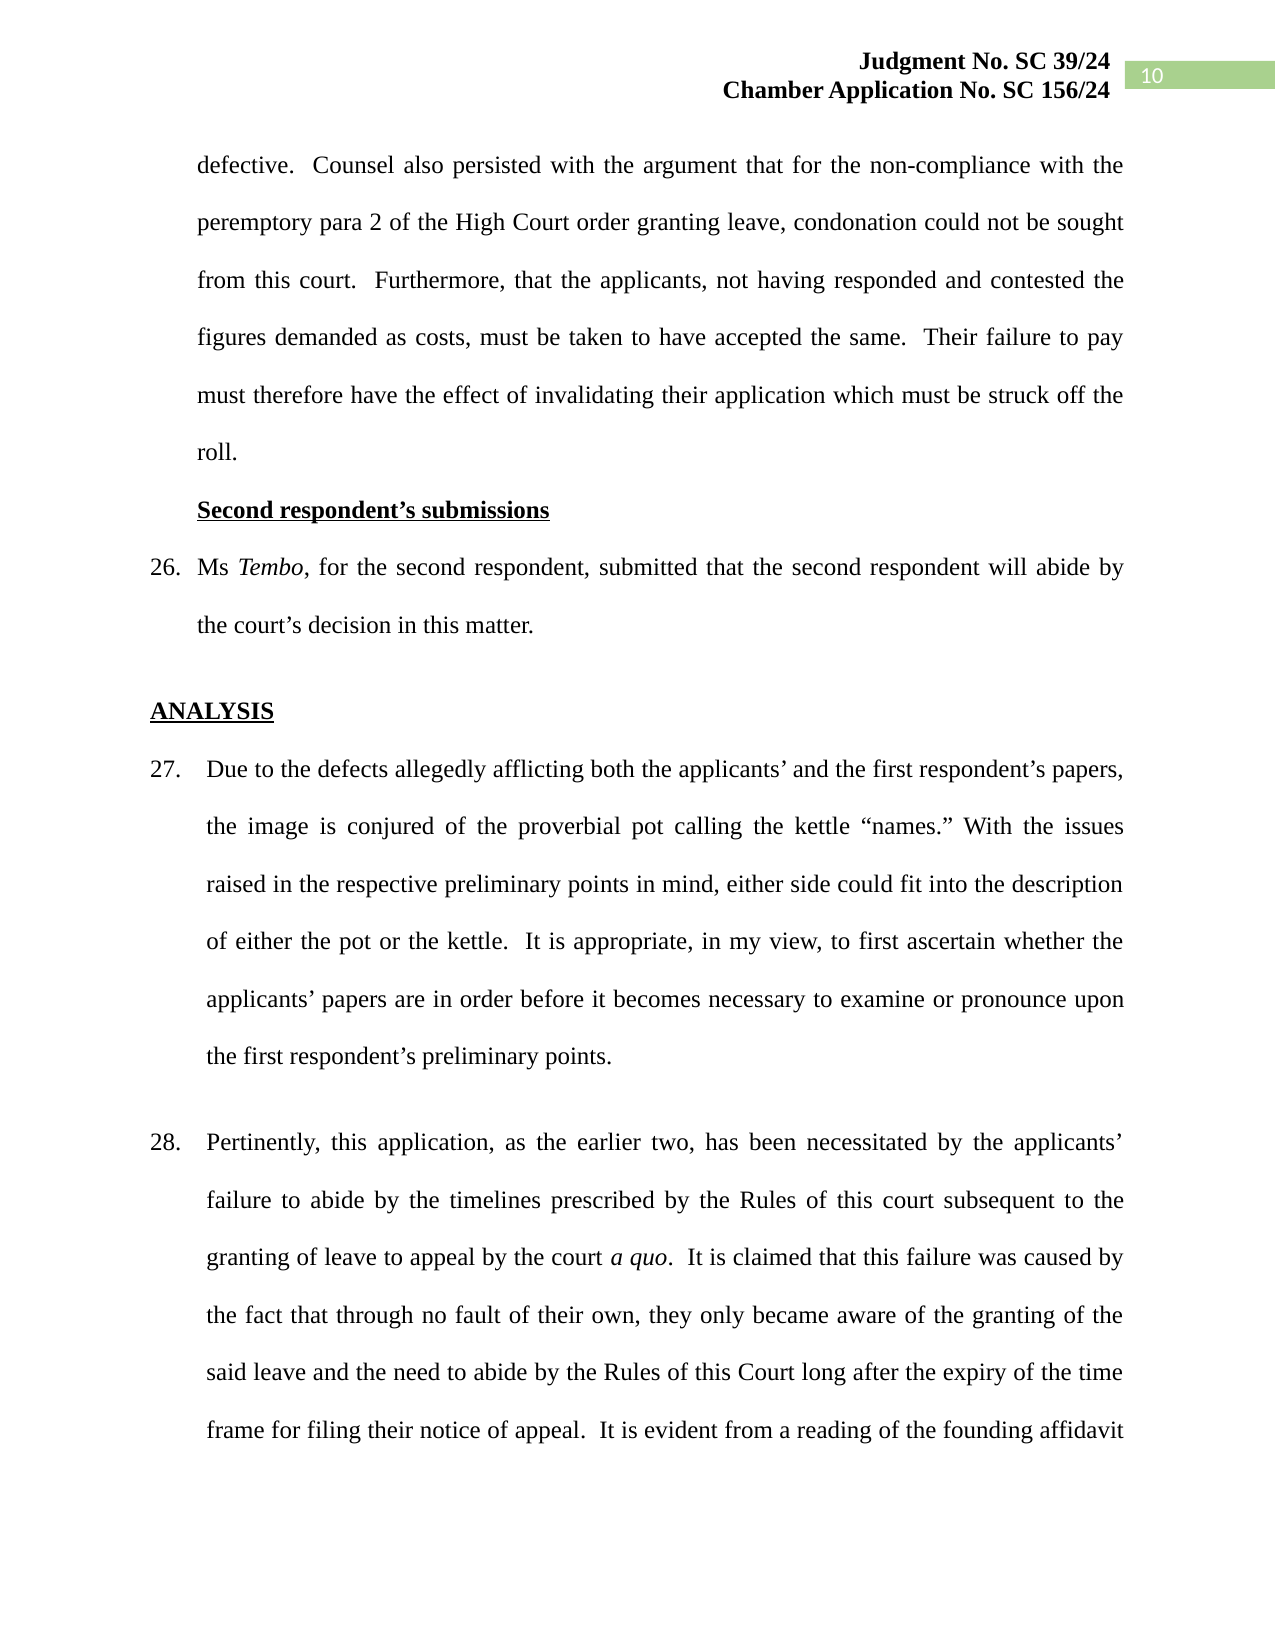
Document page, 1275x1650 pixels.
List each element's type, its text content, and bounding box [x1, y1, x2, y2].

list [150, 1127, 1125, 1444]
list Second respondent’s submissions [197, 495, 1125, 524]
text ANALYSIS [150, 696, 1125, 725]
list Ms Tembo, for the second respondent, submitted that the second respondent will abide by the court’s decision in this matter. [150, 552, 1125, 639]
list Due to the defects allegedly afflicting both the applicants’ and the first respondent’s papers, the image is conjured of the proverbial pot calling the kettle “names.” With the issues raised in the respective preliminary points in mind, either side could fit into the description of either the pot or the kettle. It is appropriate, in my view, to first ascertain whether the applicants’ papers are in order before it becomes necessary to examine or pronounce upon the first respondent’s preliminary points. [150, 754, 1125, 1070]
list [150, 150, 1125, 466]
